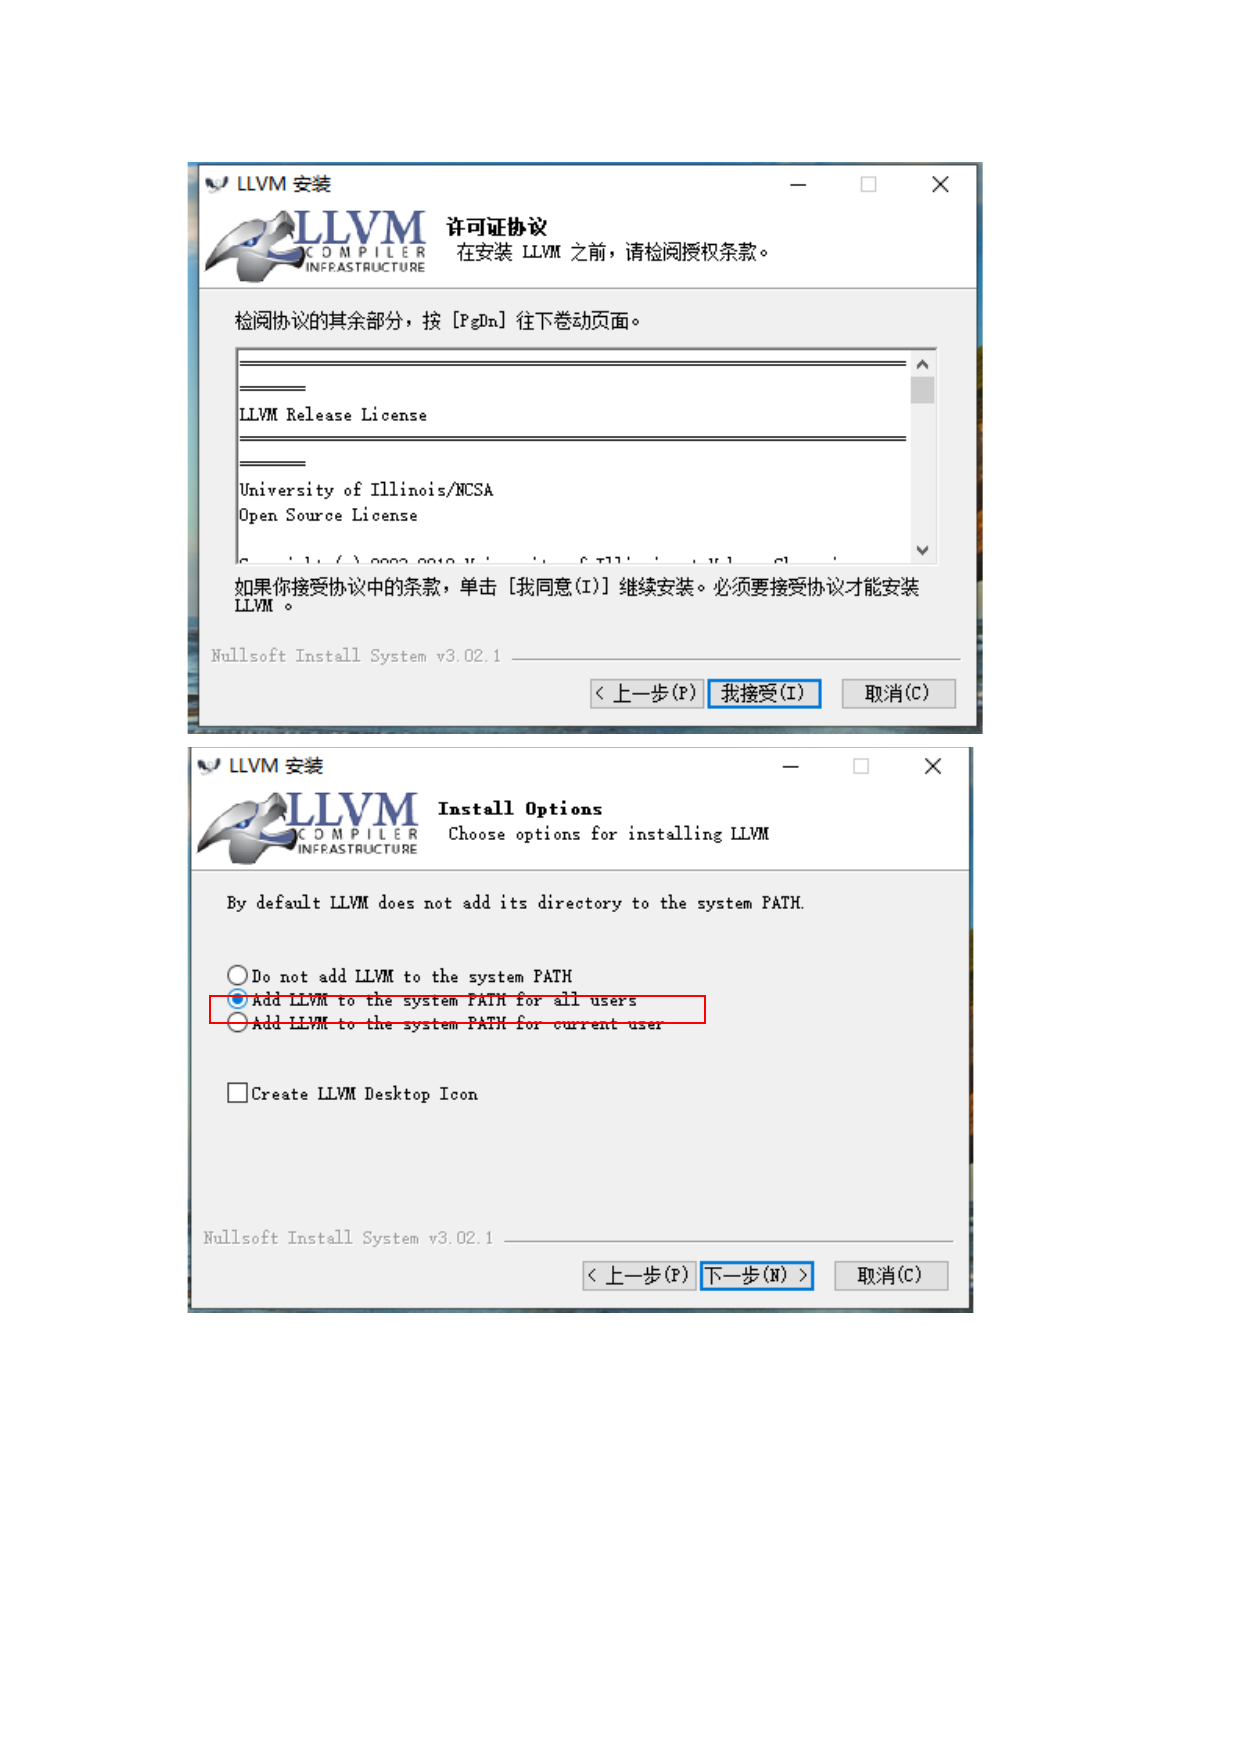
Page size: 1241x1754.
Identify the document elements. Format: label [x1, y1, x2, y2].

picture [187, 747, 974, 1313]
picture [187, 162, 983, 734]
